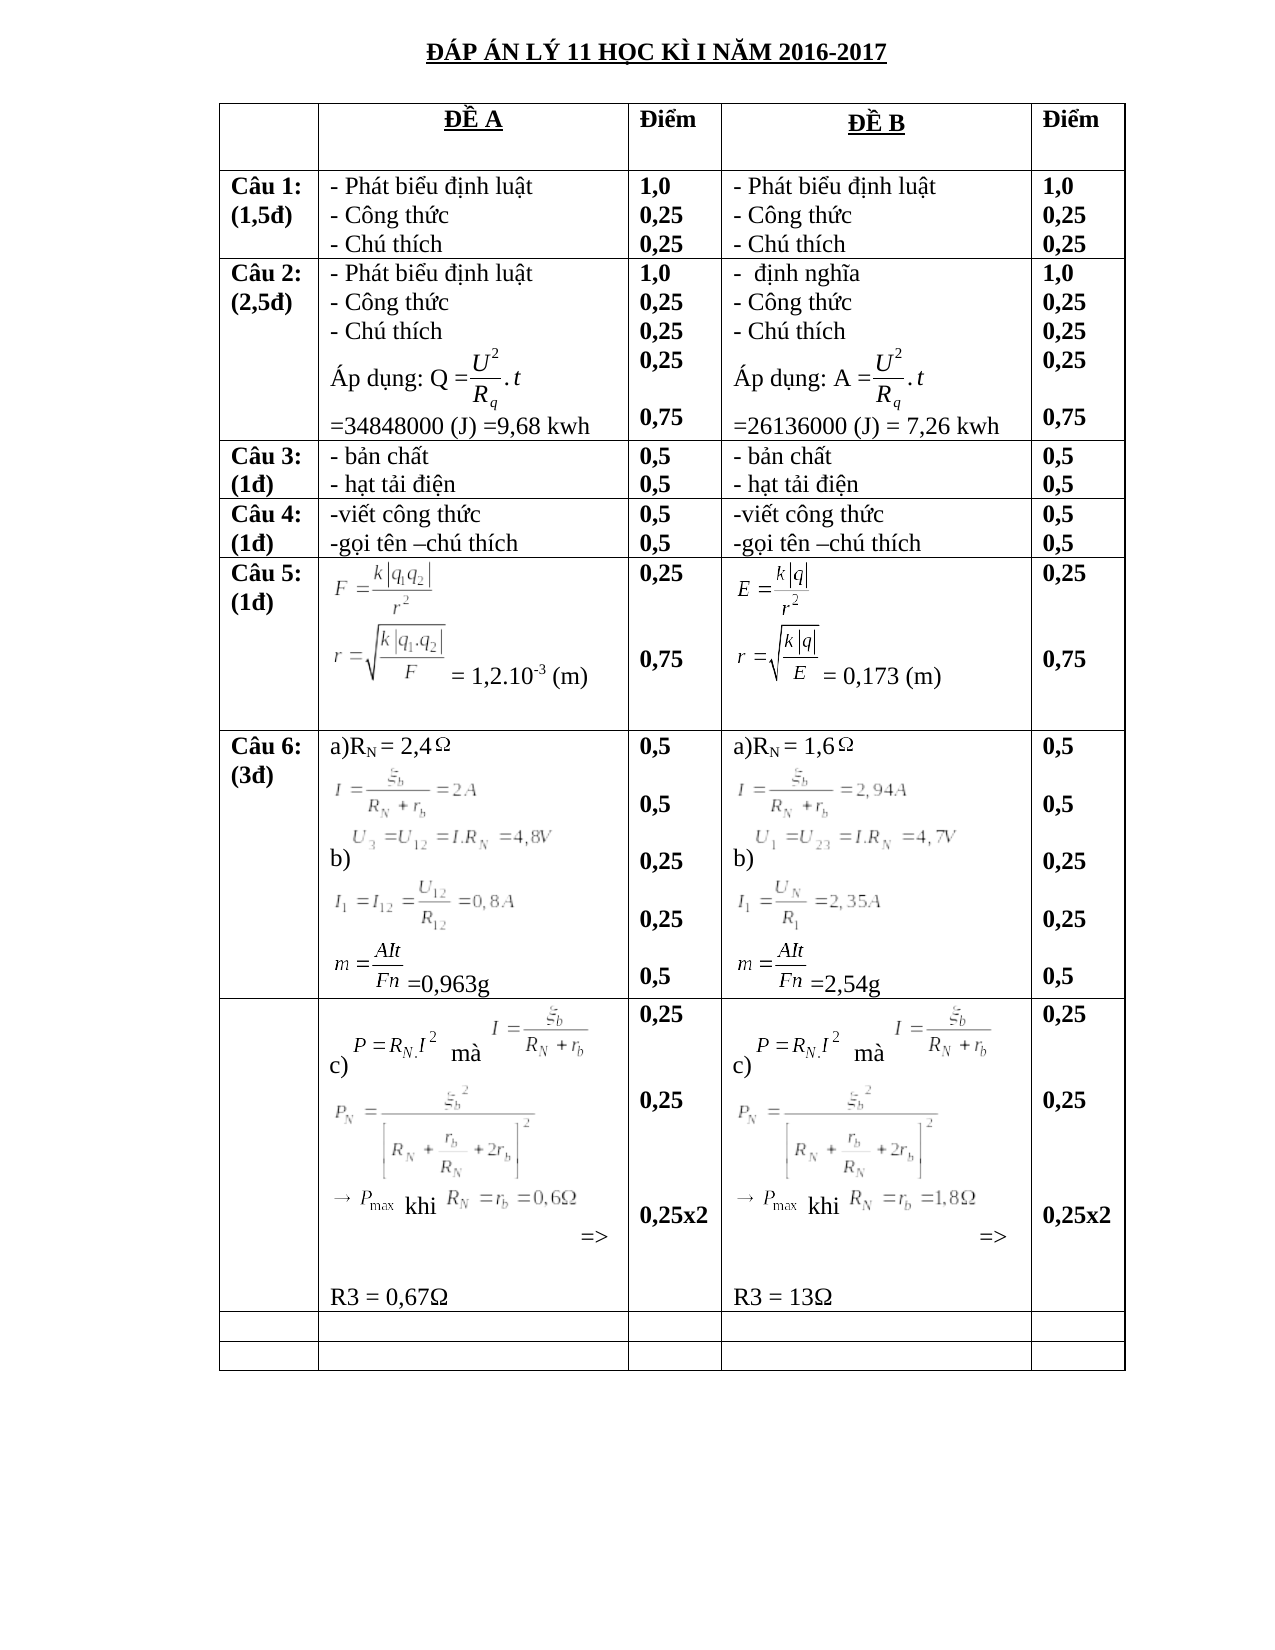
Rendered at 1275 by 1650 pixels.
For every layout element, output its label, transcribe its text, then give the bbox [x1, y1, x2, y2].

table_cell 0,5 0,5 [1032, 499, 1124, 557]
table_cell 0,25 0,25 0,25x2 [1032, 999, 1124, 1311]
table_cell [220, 1342, 318, 1370]
table_header ĐỀ B [722, 104, 1031, 170]
table_cell Câu 5: (1đ) [220, 558, 318, 730]
table_cell - Phát biểu định luật - Công thức - Chú thích [319, 171, 628, 257]
table_cell -viết công thức -gọi tên –chú thích [722, 499, 1031, 557]
table_cell [220, 999, 318, 1311]
table_cell 1,0 0,25 0,25 0,25 0,75 [1032, 259, 1124, 440]
text ĐÁP ÁN LÝ 11 HỌC KÌ I NĂM 2016-2017 [150, 37, 1162, 66]
table_cell 0,5 0,5 0,25 0,25 0,5 [629, 731, 721, 998]
table_cell Câu 1: (1,5đ) [220, 171, 318, 257]
table_cell [722, 1342, 1031, 1370]
table_cell 0,25 0,25 0,25x2 [629, 999, 721, 1311]
table_cell 0,5 0,5 0,25 0,25 0,5 [1032, 731, 1124, 998]
table_cell 0,25 0,75 [1032, 558, 1124, 730]
table_cell = 0,173 (m) [722, 558, 1031, 730]
table_cell [319, 1312, 628, 1341]
table_cell c) mà khi => R3 = 0,67Ω [319, 999, 628, 1311]
table_header Điểm [1032, 104, 1124, 170]
table_cell 1,0 0,25 0,25 [629, 171, 721, 257]
table_cell - bản chất - hạt tải điện [319, 441, 628, 498]
table_cell [629, 1342, 721, 1370]
table_cell [319, 1342, 628, 1370]
table_cell 1,0 0,25 0,25 [1032, 171, 1124, 257]
table_header Điểm [629, 104, 721, 170]
table_cell [722, 1312, 1031, 1341]
table_cell Câu 4: (1đ) [220, 499, 318, 557]
table_cell Câu 6: (3đ) [220, 731, 318, 998]
table_cell - Phát biểu định luật - Công thức - Chú thích Áp dụng: Q = =34848000 (J) =9,68 kwh [319, 259, 628, 440]
table_cell [1032, 1312, 1124, 1341]
table_cell Câu 3: (1đ) [220, 441, 318, 498]
table_cell Câu 2: (2,5đ) [220, 259, 318, 440]
table_header ĐỀ A [319, 104, 628, 170]
table_cell a)RN = 2,4 b) =0,963g [319, 731, 628, 998]
table_cell 1,0 0,25 0,25 0,25 0,75 [629, 259, 721, 440]
table_cell c) mà khi => R3 = 13Ω [722, 999, 1031, 1311]
table_cell a)RN = 1,6 b) =2,54g [722, 731, 1031, 998]
table_cell [629, 1312, 721, 1341]
table_cell -viết công thức -gọi tên –chú thích [319, 499, 628, 557]
table_cell [1032, 1342, 1124, 1370]
table_cell = 1,2.10-3 (m) [319, 558, 628, 730]
table_cell - bản chất - hạt tải điện [722, 441, 1031, 498]
table_cell 0,25 0,75 [629, 558, 721, 730]
table_cell - Phát biểu định luật - Công thức - Chú thích [722, 171, 1031, 257]
table_cell - định nghĩa - Công thức - Chú thích Áp dụng: A = =26136000 (J) = 7,26 kwh [722, 259, 1031, 440]
table_cell 0,5 0,5 [629, 499, 721, 557]
table_header [220, 104, 318, 170]
table_cell 0,5 0,5 [1032, 441, 1124, 498]
table_cell 0,5 0,5 [629, 441, 721, 498]
table_cell [220, 1312, 318, 1341]
